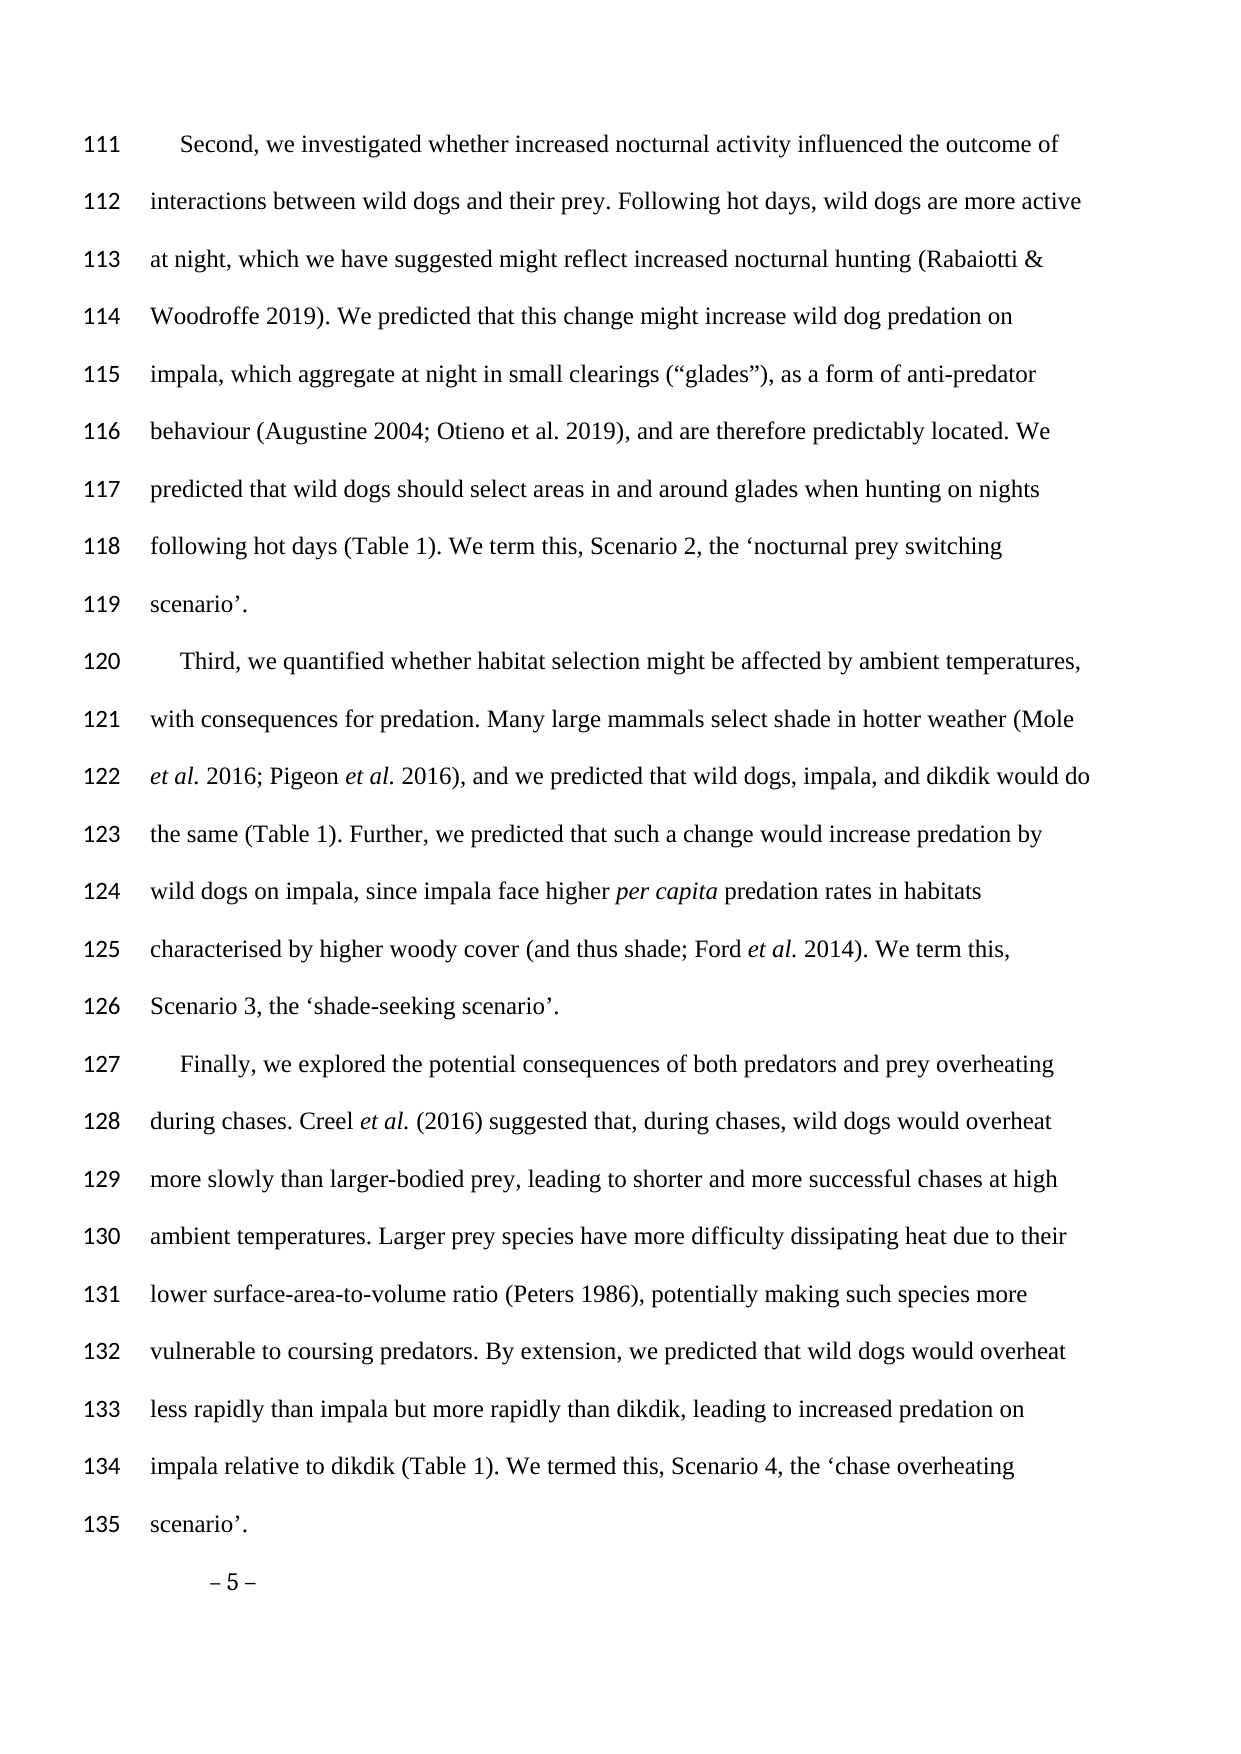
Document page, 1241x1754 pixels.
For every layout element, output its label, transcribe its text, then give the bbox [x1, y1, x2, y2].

text Second, we investigated whether increased nocturnal activity influenced the outcome of interactions between wild dogs and their prey. Following hot days, wild dogs are more active at night, which we have suggested might reflect increased nocturnal hunting (Rabaiotti & Woodroffe 2019). We predicted that this change might increase wild dog predation on impala, which aggregate at night in small clearings (“glades”), as a form of anti-predator behaviour (Augustine 2004; Otieno et al. 2019), and are therefore predictably located. We predicted that wild dogs should select areas in and around glades when hunting on nights following hot days (Table 1). We term this, Scenario 2, the ‘nocturnal prey switching scenario’. [150, 129, 1090, 618]
text Finally, we explored the potential consequences of both predators and prey overheating during chases. Creel et al. (2016) suggested that, during chases, wild dogs would overheat more slowly than larger-bodied prey, leading to shorter and more successful chases at high ambient temperatures. Larger prey species have more difficulty dissipating heat due to their lower surface-area-to-volume ratio (Peters 1986), potentially making such species more vulnerable to coursing predators. By extension, we predicted that wild dogs would overheat less rapidly than impala but more rapidly than dikdik, leading to increased predation on impala relative to dikdik (Table 1). We termed this, Scenario 4, the ‘chase overheating scenario’. [150, 1049, 1090, 1538]
text Third, we quantified whether habitat selection might be affected by ambient temperatures, with consequences for predation. Many large mammals select shade in hotter weather (Mole et al. 2016; Pigeon et al. 2016), and we predicted that wild dogs, impala, and dikdik would do the same (Table 1). Further, we predicted that such a change would increase predation by wild dogs on impala, since impala face higher per capita predation rates in habitats characterised by higher woody cover (and thus shade; Ford et al. 2014). We term this, Scenario 3, the ‘shade-seeking scenario’. [150, 646, 1090, 1020]
